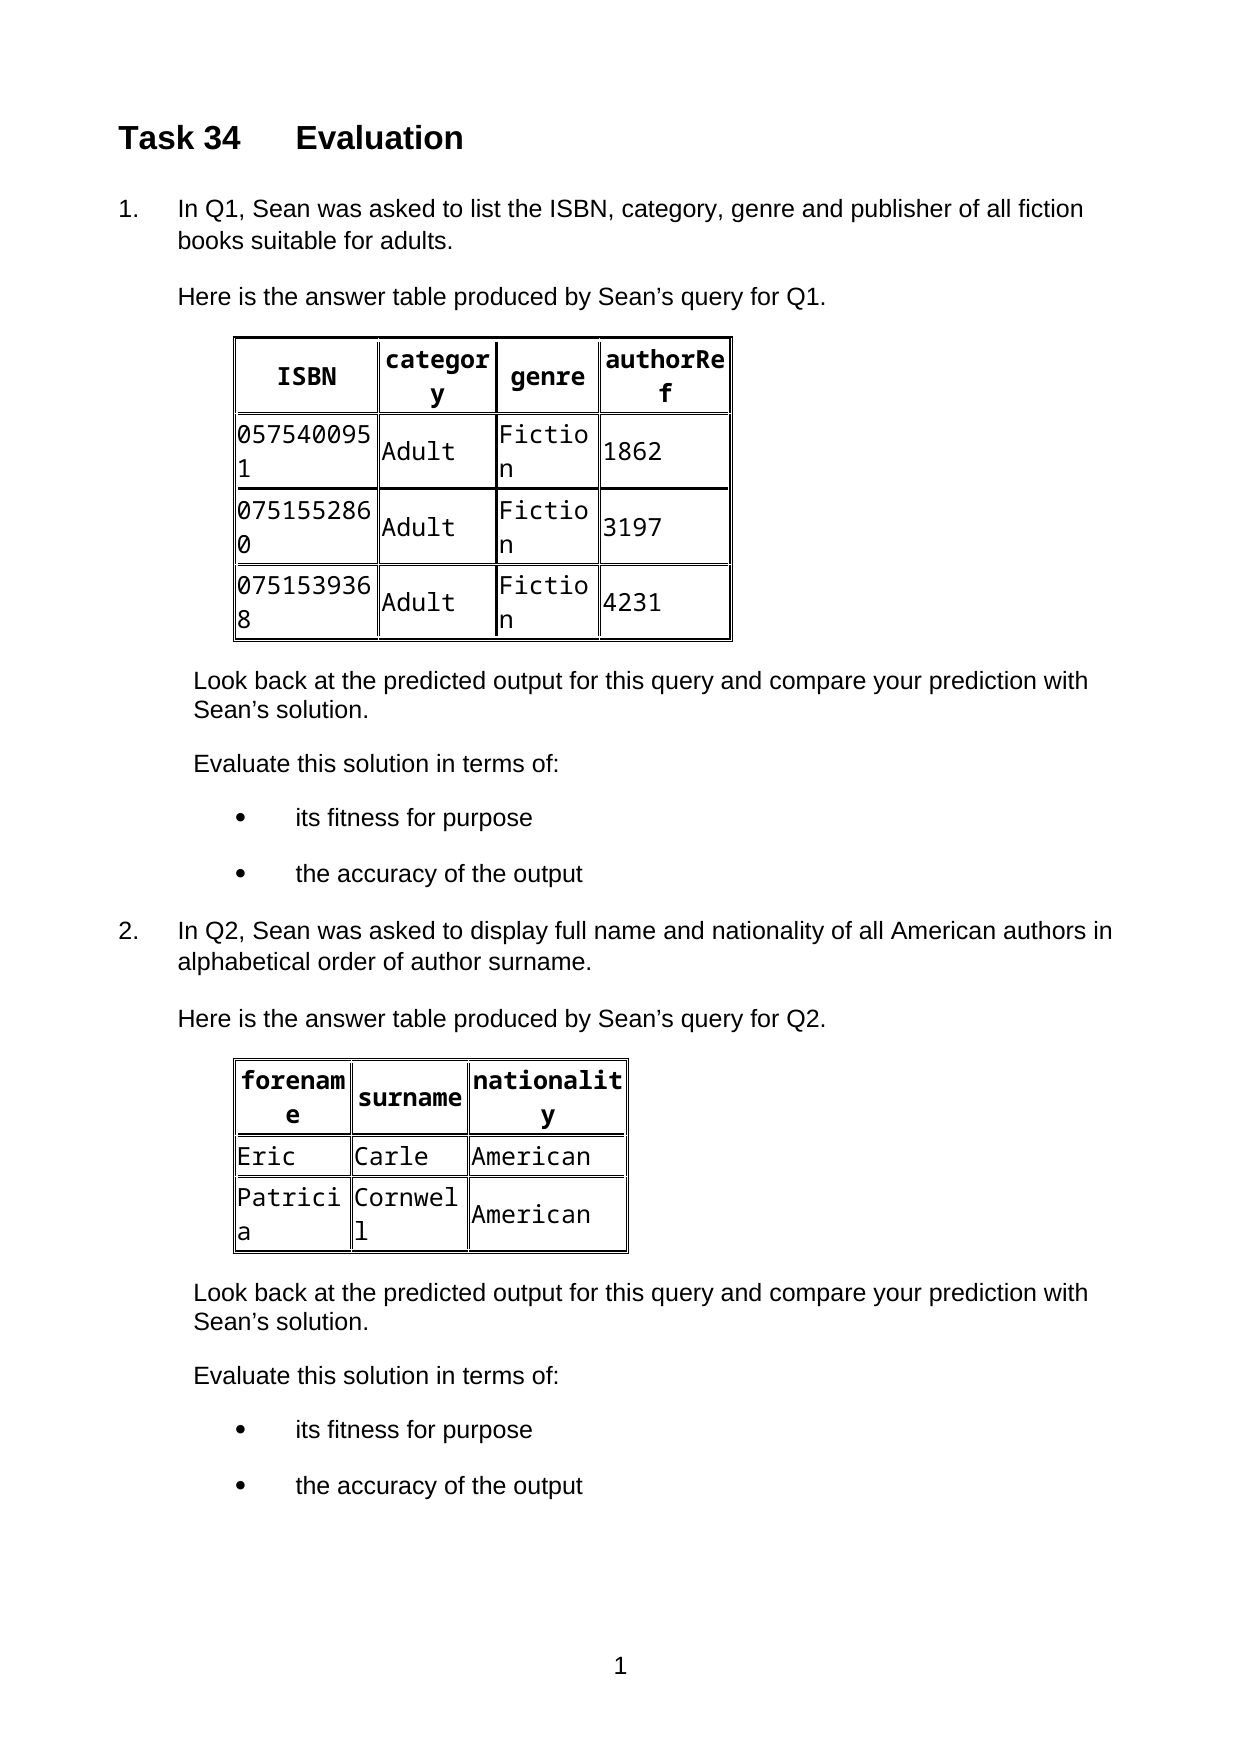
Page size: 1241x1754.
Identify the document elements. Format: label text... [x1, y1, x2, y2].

list its fitness for purpose [236, 1415, 1122, 1443]
text Look back at the predicted output for this query and compare your prediction with Sean’s solution. [193, 1278, 1122, 1336]
text Look back at the predicted output for this query and compare your prediction with Sean’s solution. [193, 666, 1122, 724]
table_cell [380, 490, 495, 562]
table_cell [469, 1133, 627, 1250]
list In Q2, Sean was asked to display full name and nationality of all American authors in alphabetical order of author surname. [118, 916, 1122, 976]
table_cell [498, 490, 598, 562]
text Evaluate this solution in terms of: [193, 749, 1122, 777]
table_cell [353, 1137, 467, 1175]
list its fitness for purpose [236, 802, 1122, 831]
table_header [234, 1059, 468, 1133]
text Evaluate this solution in terms of: [193, 1361, 1122, 1390]
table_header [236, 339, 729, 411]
list In Q1, Sean was asked to list the ISBN, category, genre and publisher of all fiction books suitable for adults. [118, 194, 1122, 254]
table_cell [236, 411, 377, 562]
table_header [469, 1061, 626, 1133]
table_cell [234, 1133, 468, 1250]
subtitle Evaluation [118, 118, 1122, 157]
list the accuracy of the output [236, 859, 1122, 888]
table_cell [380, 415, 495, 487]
text Here is the answer table produced by Sean’s query for Q2. [177, 1004, 1122, 1033]
text Here is the answer table produced by Sean’s query for Q1. [177, 282, 1122, 311]
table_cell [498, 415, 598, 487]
list the accuracy of the output [236, 1471, 1122, 1500]
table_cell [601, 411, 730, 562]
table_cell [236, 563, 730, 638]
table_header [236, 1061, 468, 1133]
